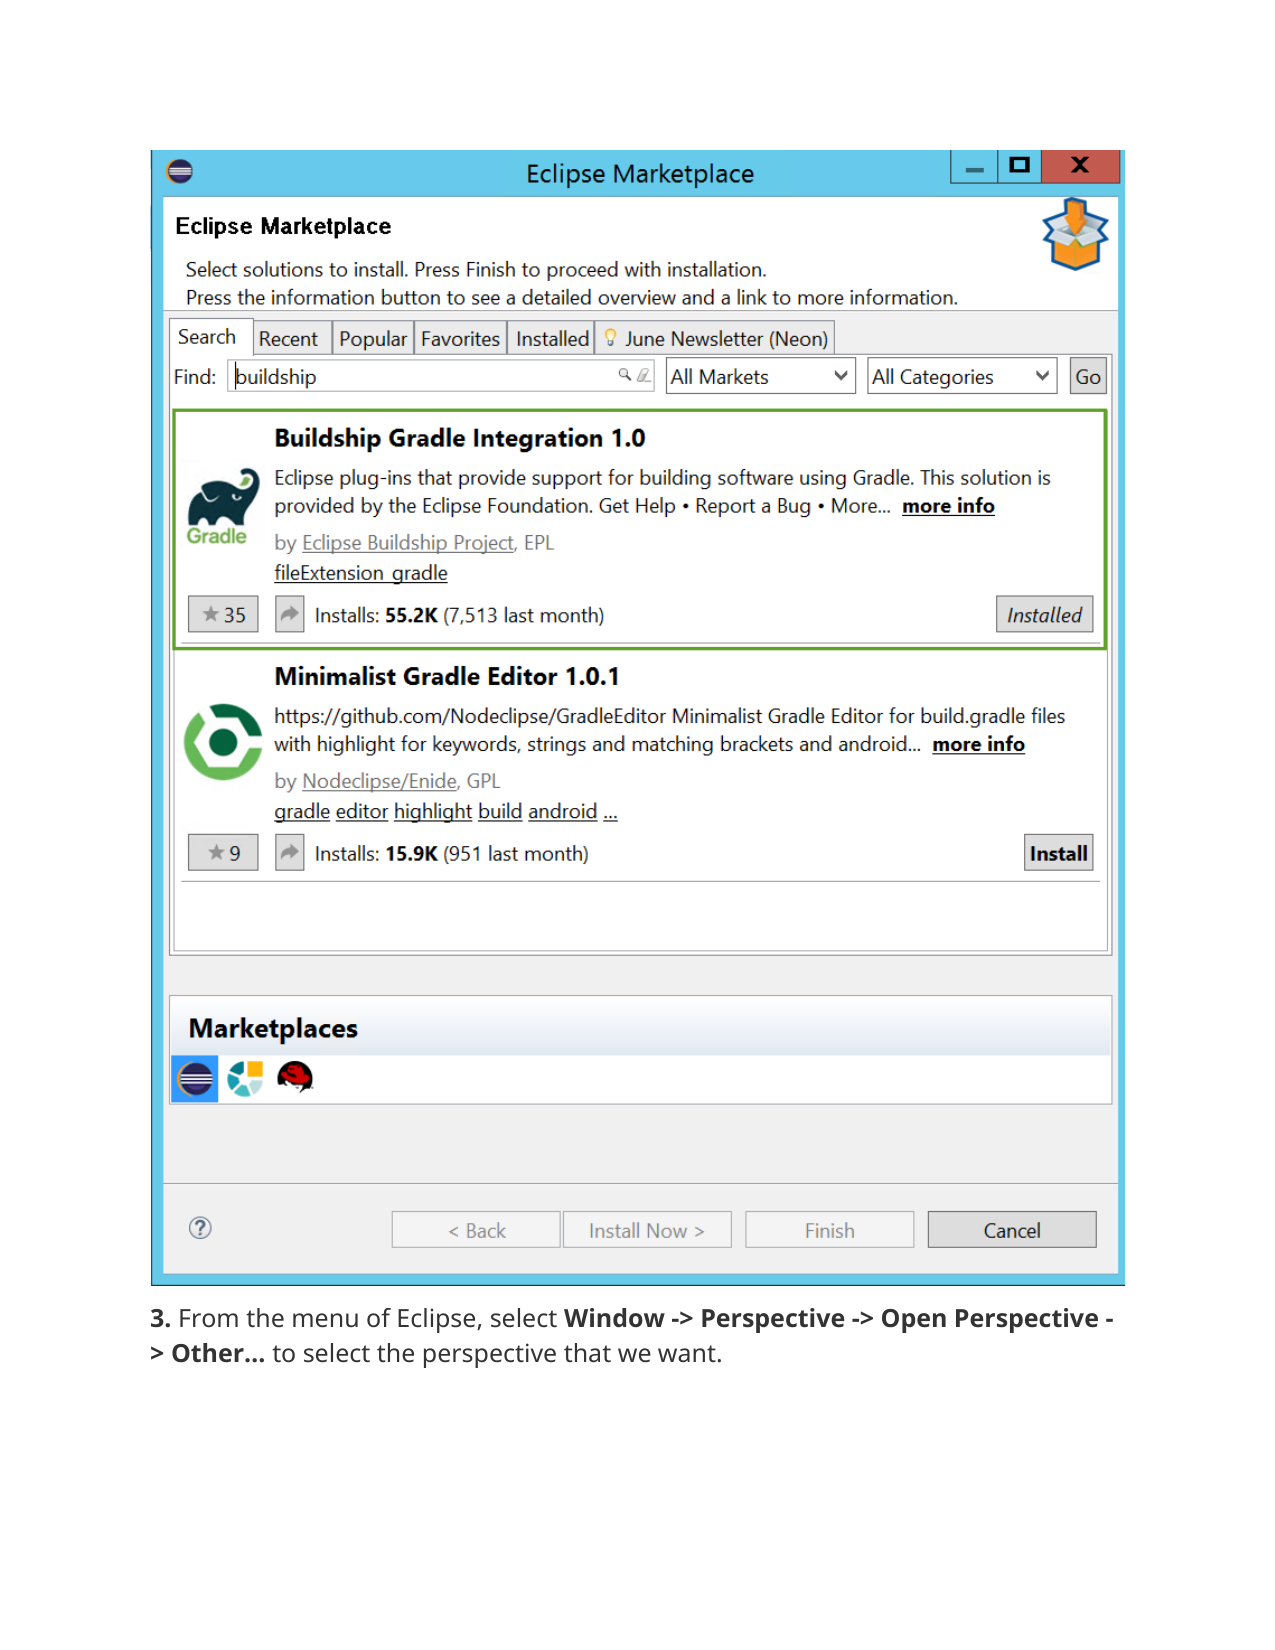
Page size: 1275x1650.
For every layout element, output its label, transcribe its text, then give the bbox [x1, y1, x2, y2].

picture [150, 150, 1125, 1286]
text 3. From the menu of Eclipse, select Window -> Perspective -> Open Perspective -> Other… to select the perspective that we want. [150, 1301, 1125, 1369]
